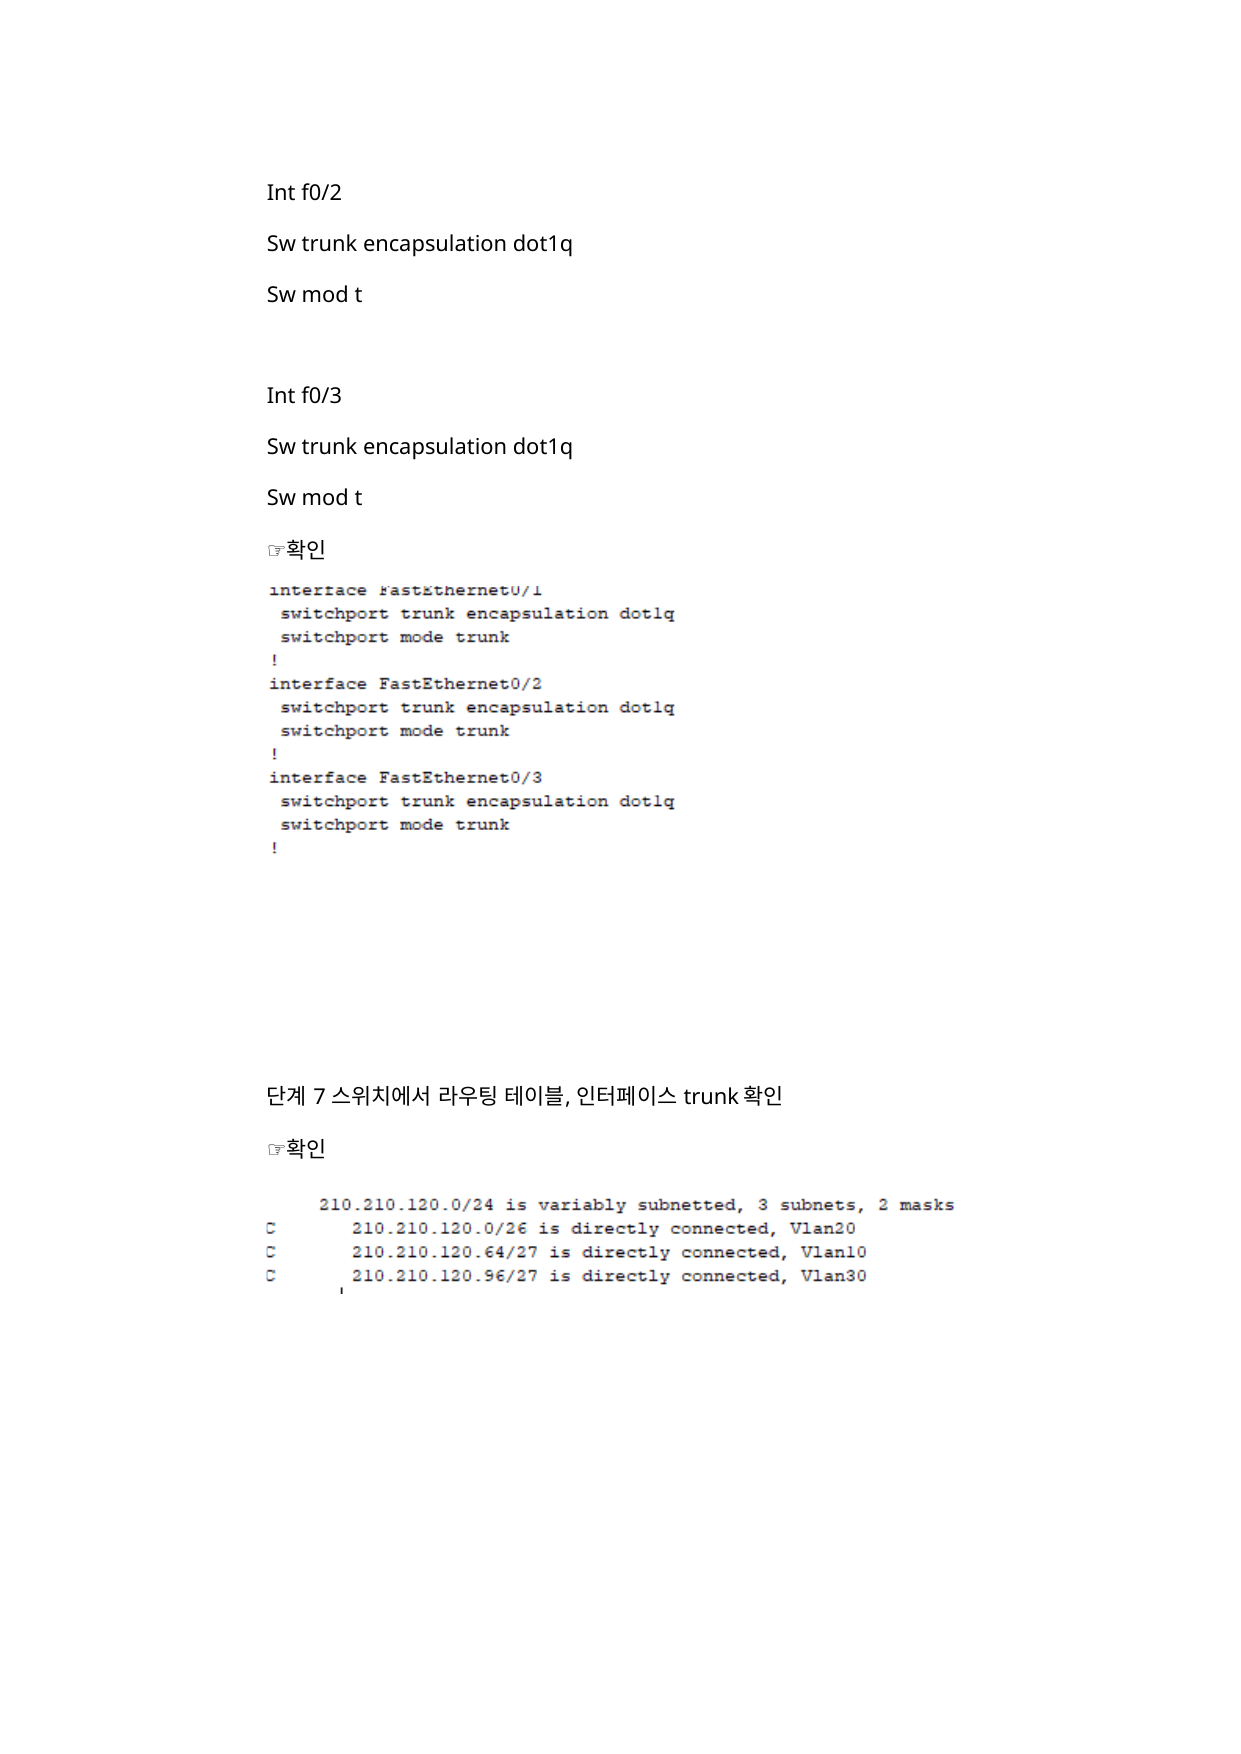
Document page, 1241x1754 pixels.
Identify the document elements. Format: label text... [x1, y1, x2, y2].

list Sw trunk encapsulation dot1q [267, 228, 1090, 258]
list Int f0/3 [267, 381, 1090, 410]
list ☞확인 [267, 1132, 1090, 1164]
list Sw mod t [267, 482, 1090, 512]
picture [266, 586, 687, 855]
list 단계 7 스위치에서 라우팅 테이블, 인터페이스 trunk확인 [267, 1079, 1090, 1111]
list Sw trunk encapsulation dot1q [267, 431, 1090, 461]
picture [266, 1185, 973, 1294]
list Sw mod t [267, 279, 1090, 309]
list Int f0/2 [267, 177, 1090, 207]
list ☞확인 [267, 533, 1090, 565]
